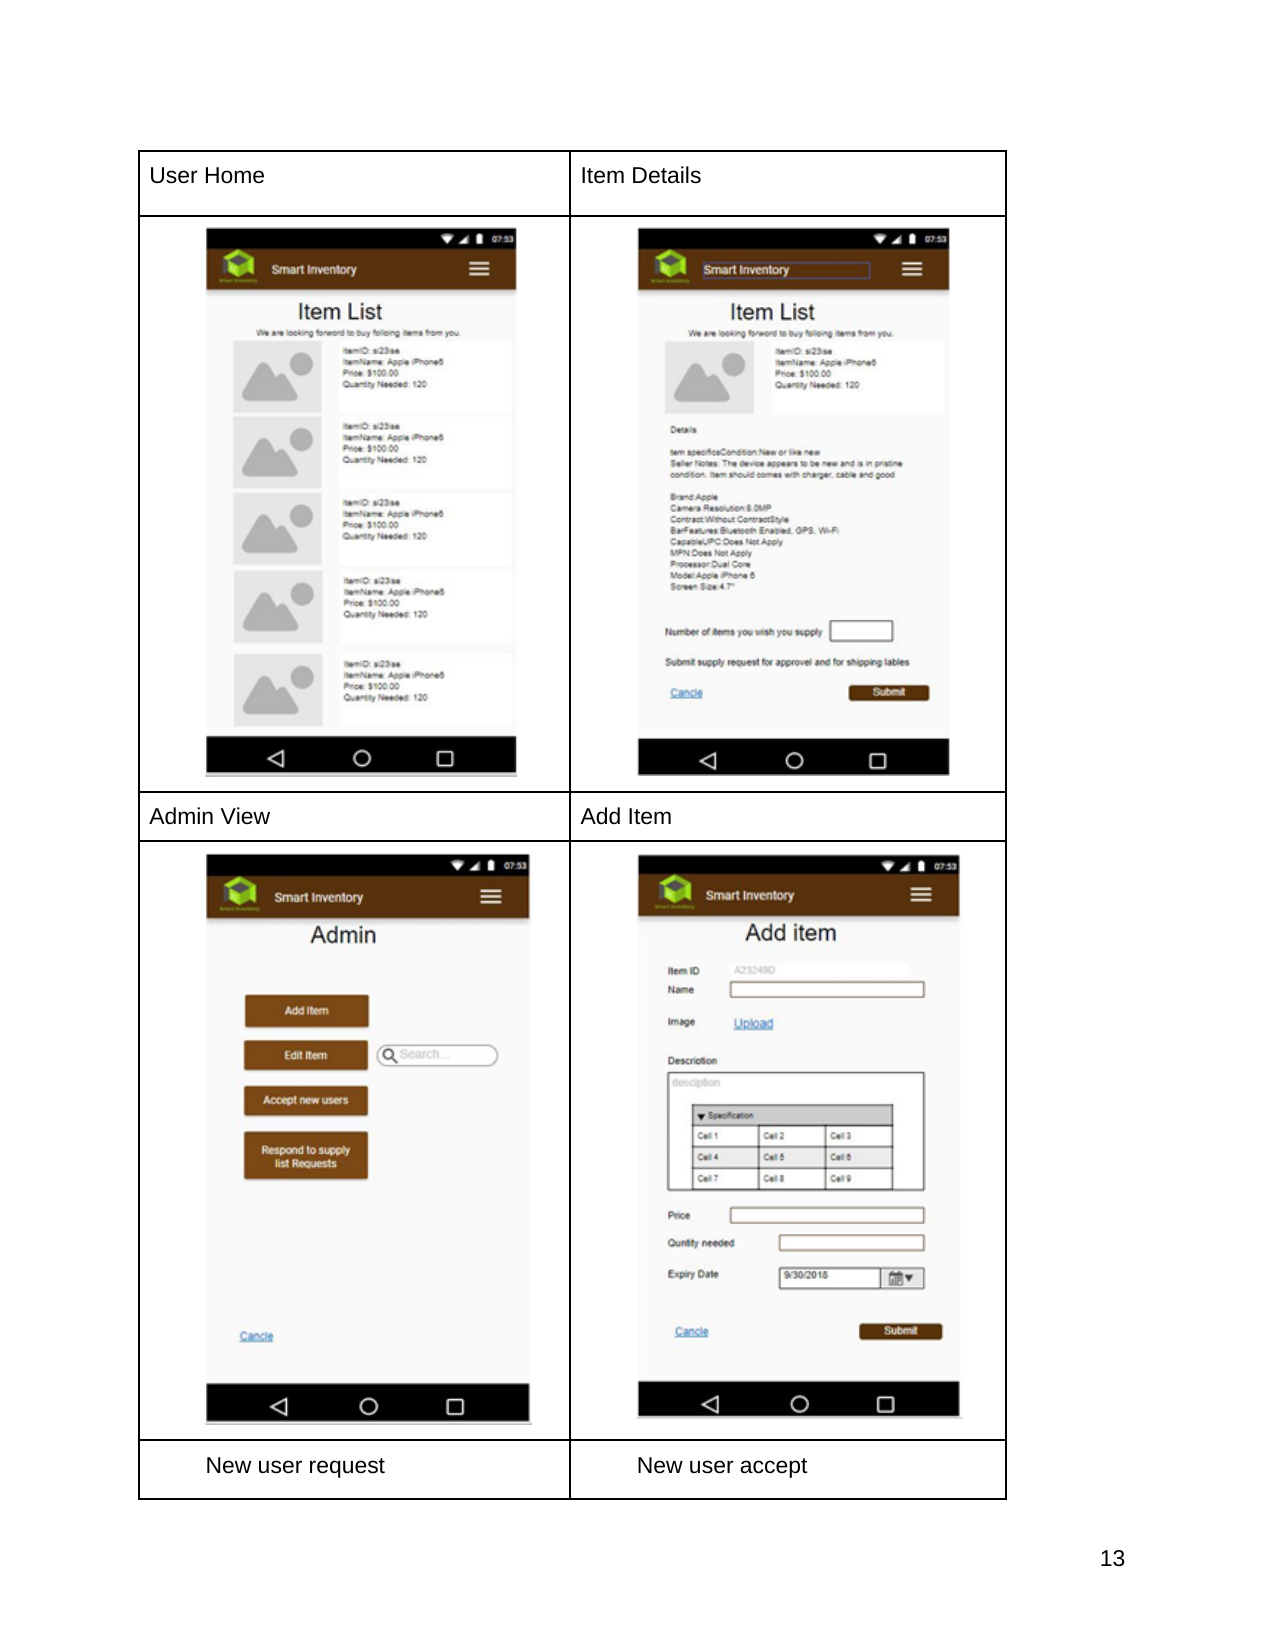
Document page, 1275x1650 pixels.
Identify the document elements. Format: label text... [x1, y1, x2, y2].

table_cell Item Details [571, 152, 1005, 214]
table_cell New user request [140, 1441, 569, 1498]
table_cell [571, 842, 1005, 1439]
table_cell Add Item [571, 793, 1005, 840]
table_cell [140, 217, 569, 791]
picture [205, 852, 533, 1425]
table_cell Admin View [140, 793, 569, 840]
table_cell [140, 842, 569, 1439]
picture [636, 852, 963, 1419]
picture [205, 227, 518, 777]
table_cell New user accept [571, 1441, 1005, 1498]
picture [636, 227, 951, 776]
table_cell User Home [140, 152, 569, 214]
table_cell [571, 217, 1005, 791]
